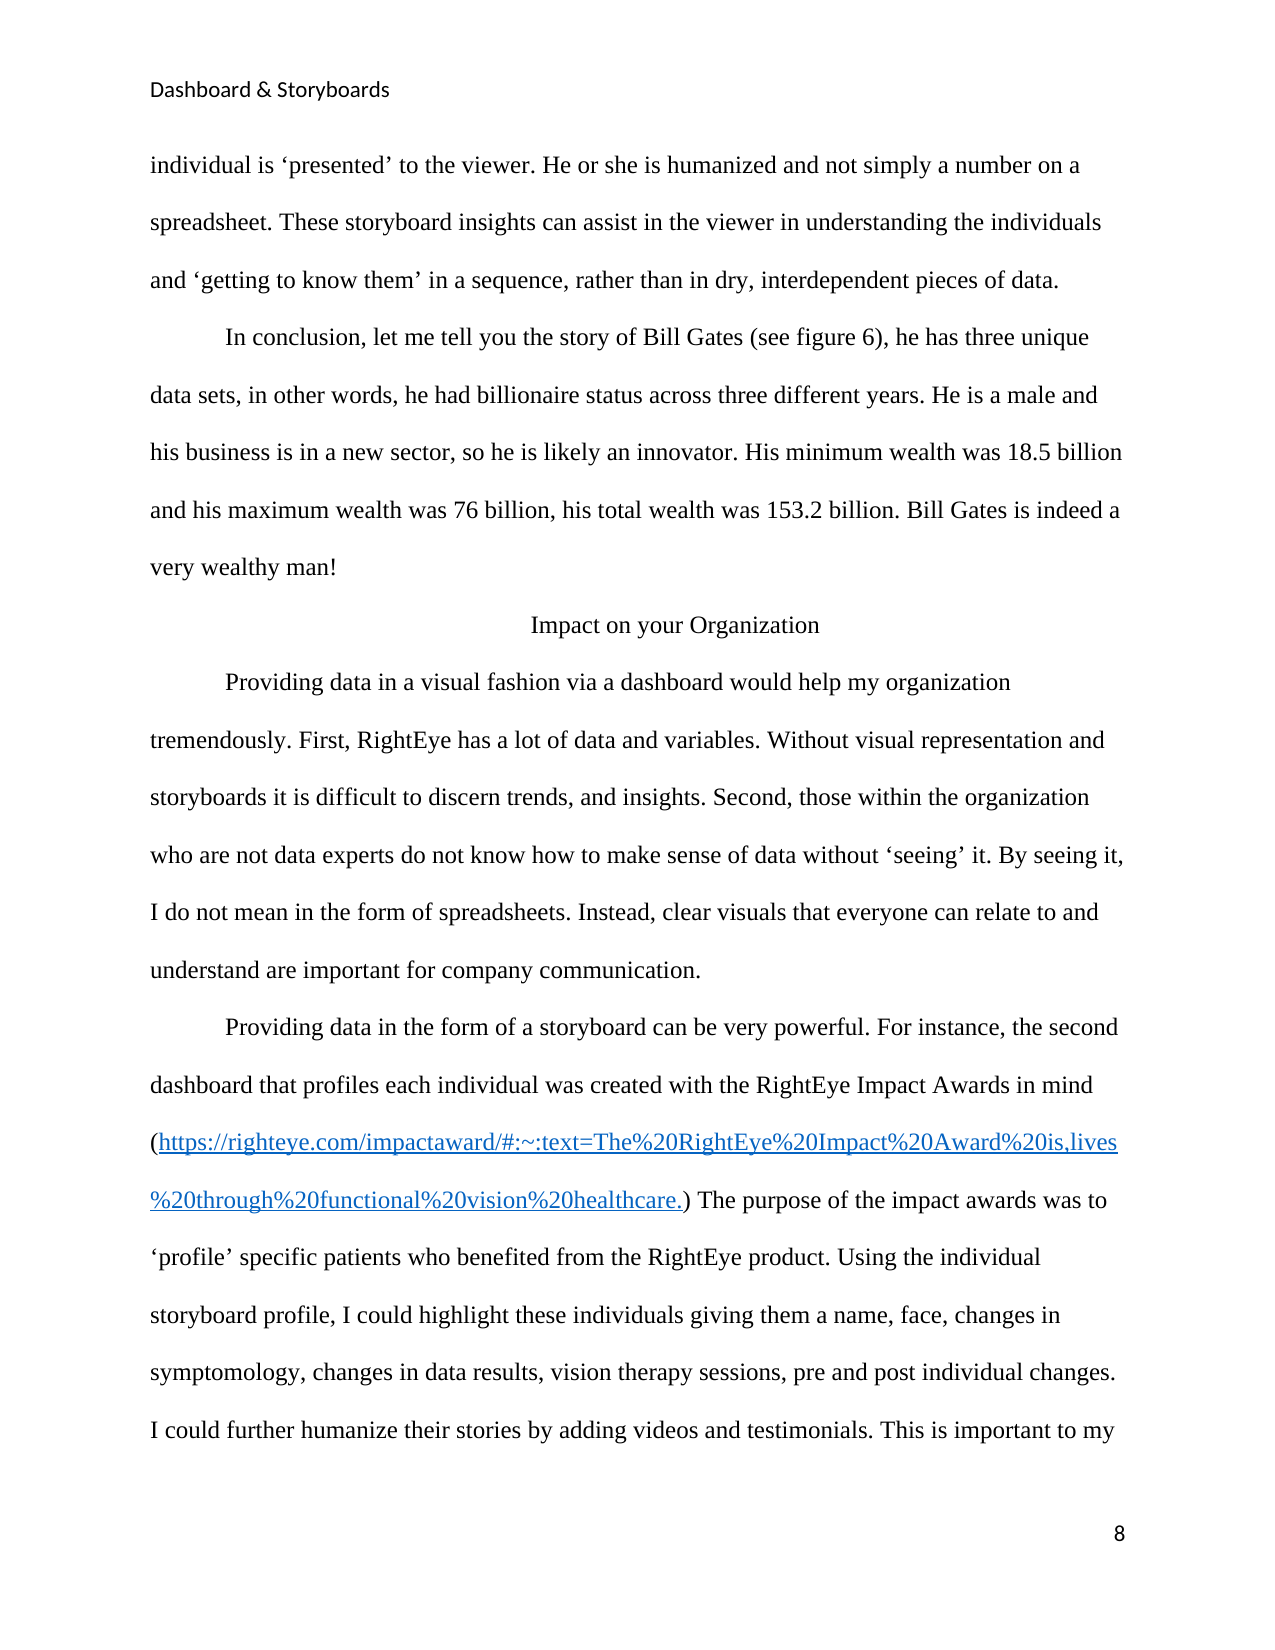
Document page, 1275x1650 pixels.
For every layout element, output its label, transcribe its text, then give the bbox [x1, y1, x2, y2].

text In conclusion, let me tell you the story of Bill Gates (see figure 6), he has three unique data sets, in other words, he had billionaire status across three different years. He is a male and his business is in a new sector, so he is likely an innovator. His minimum wealth was 18.5 billion and his maximum wealth was 76 billion, his total wealth was 153.2 billion. Bill Gates is indeed a very wealthy man! [150, 322, 1125, 581]
text Impact on your Organization [150, 610, 1125, 639]
text Providing data in a visual fashion via a dashboard would help my organization tremendously. First, RightEye has a lot of data and variables. Without visual representation and storyboards it is difficult to discern trends, and insights. Second, those within the organization who are not data experts do not know how to make sense of data without ‘seeing’ it. By seeing it, I do not mean in the form of spreadsheets. Instead, clear visuals that everyone can relate to and understand are important for company communication. [150, 667, 1125, 984]
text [150, 1012, 1125, 1444]
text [150, 150, 1125, 294]
